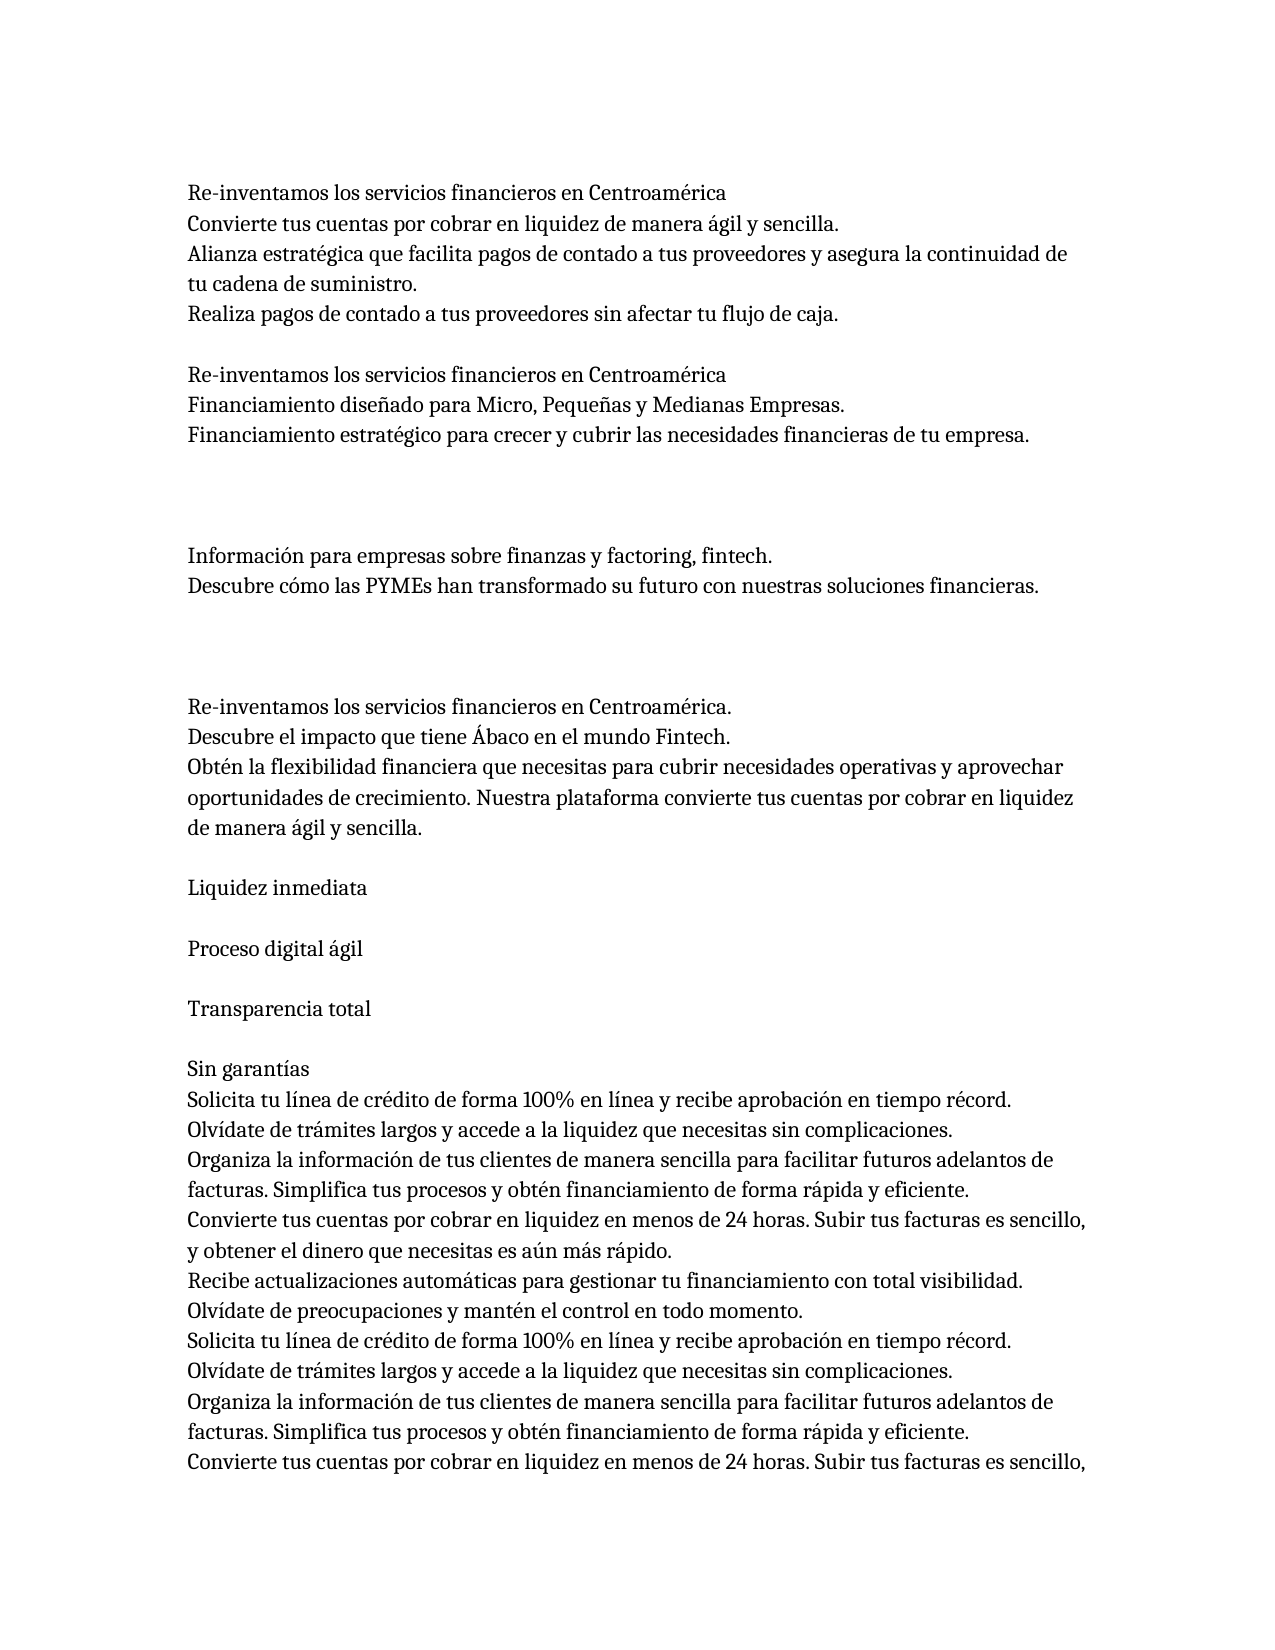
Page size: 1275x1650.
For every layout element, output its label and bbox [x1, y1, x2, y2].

text [187, 150, 1087, 1475]
